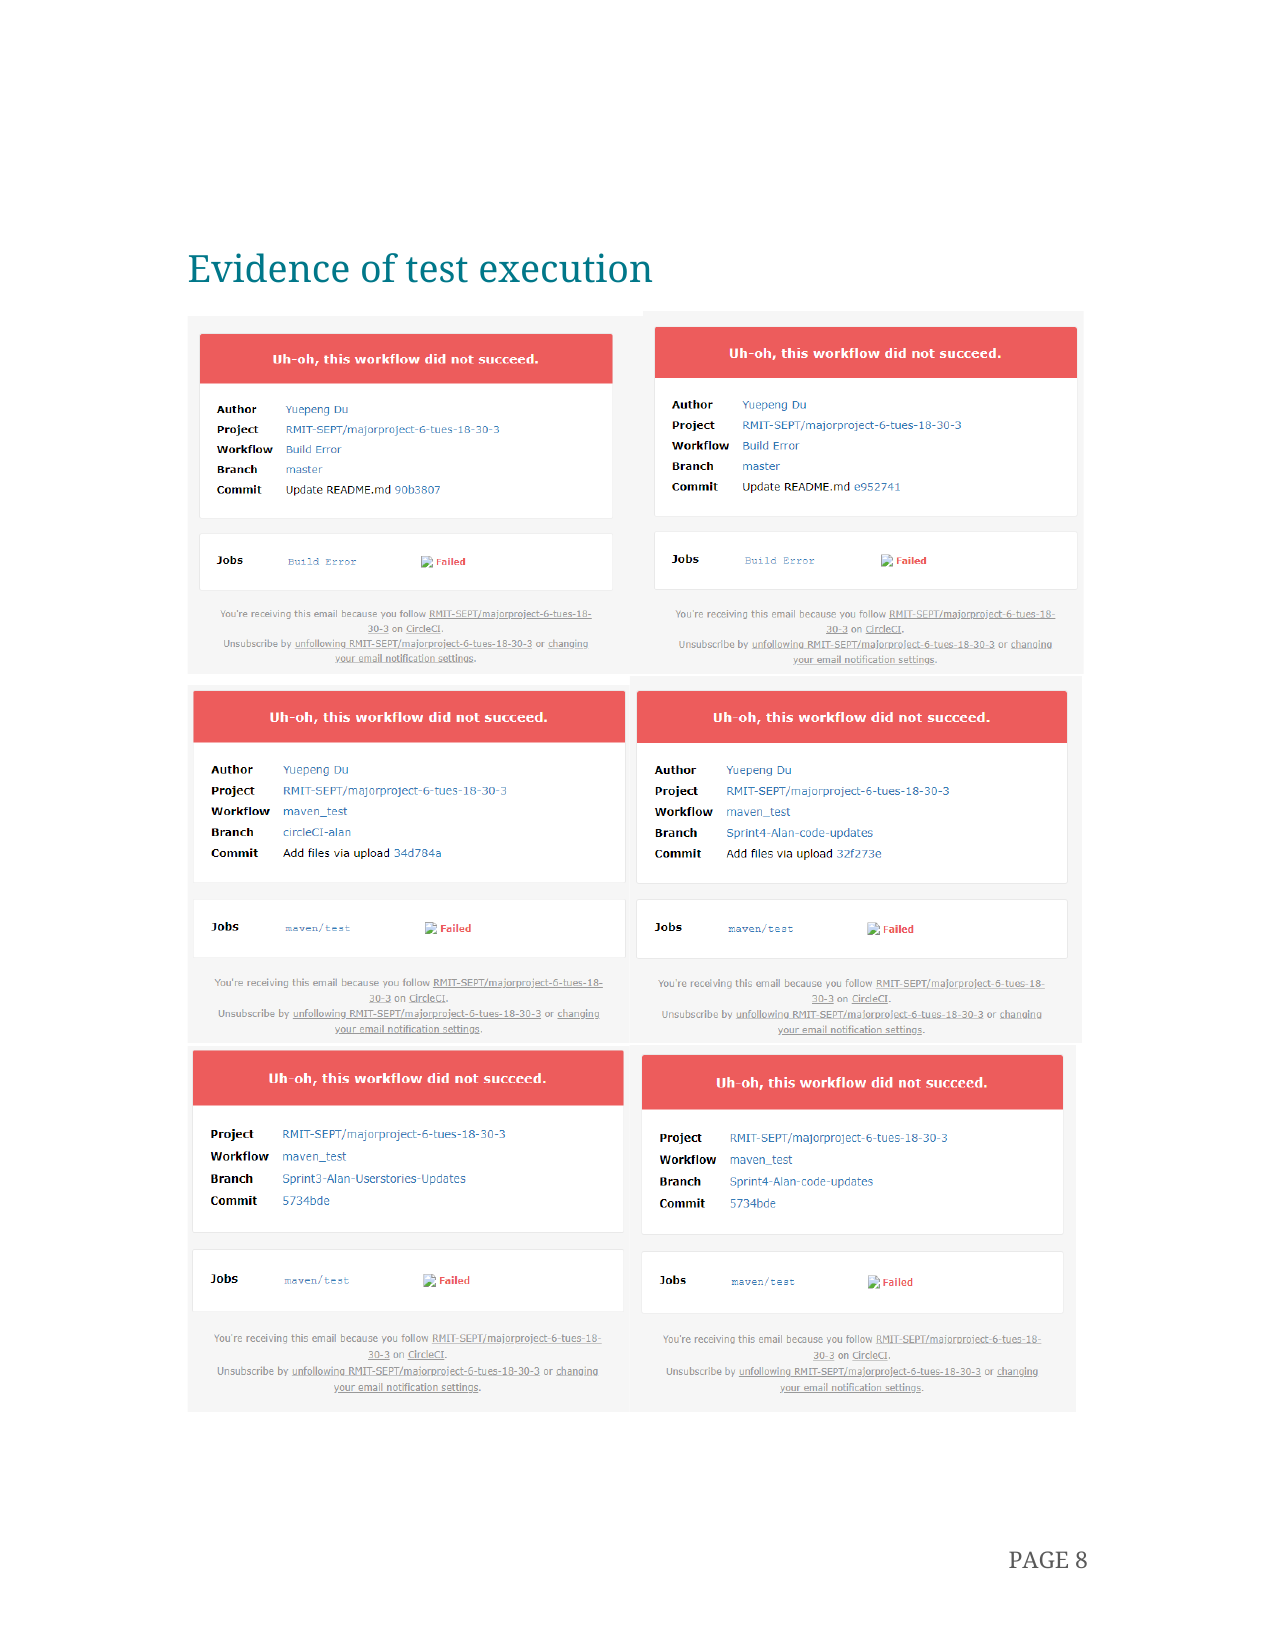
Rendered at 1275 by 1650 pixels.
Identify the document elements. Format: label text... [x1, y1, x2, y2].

picture [187, 1045, 1076, 1412]
picture [187, 311, 1084, 674]
subtitle Evidence of test execution [187, 242, 1087, 293]
picture [187, 676, 1082, 1043]
